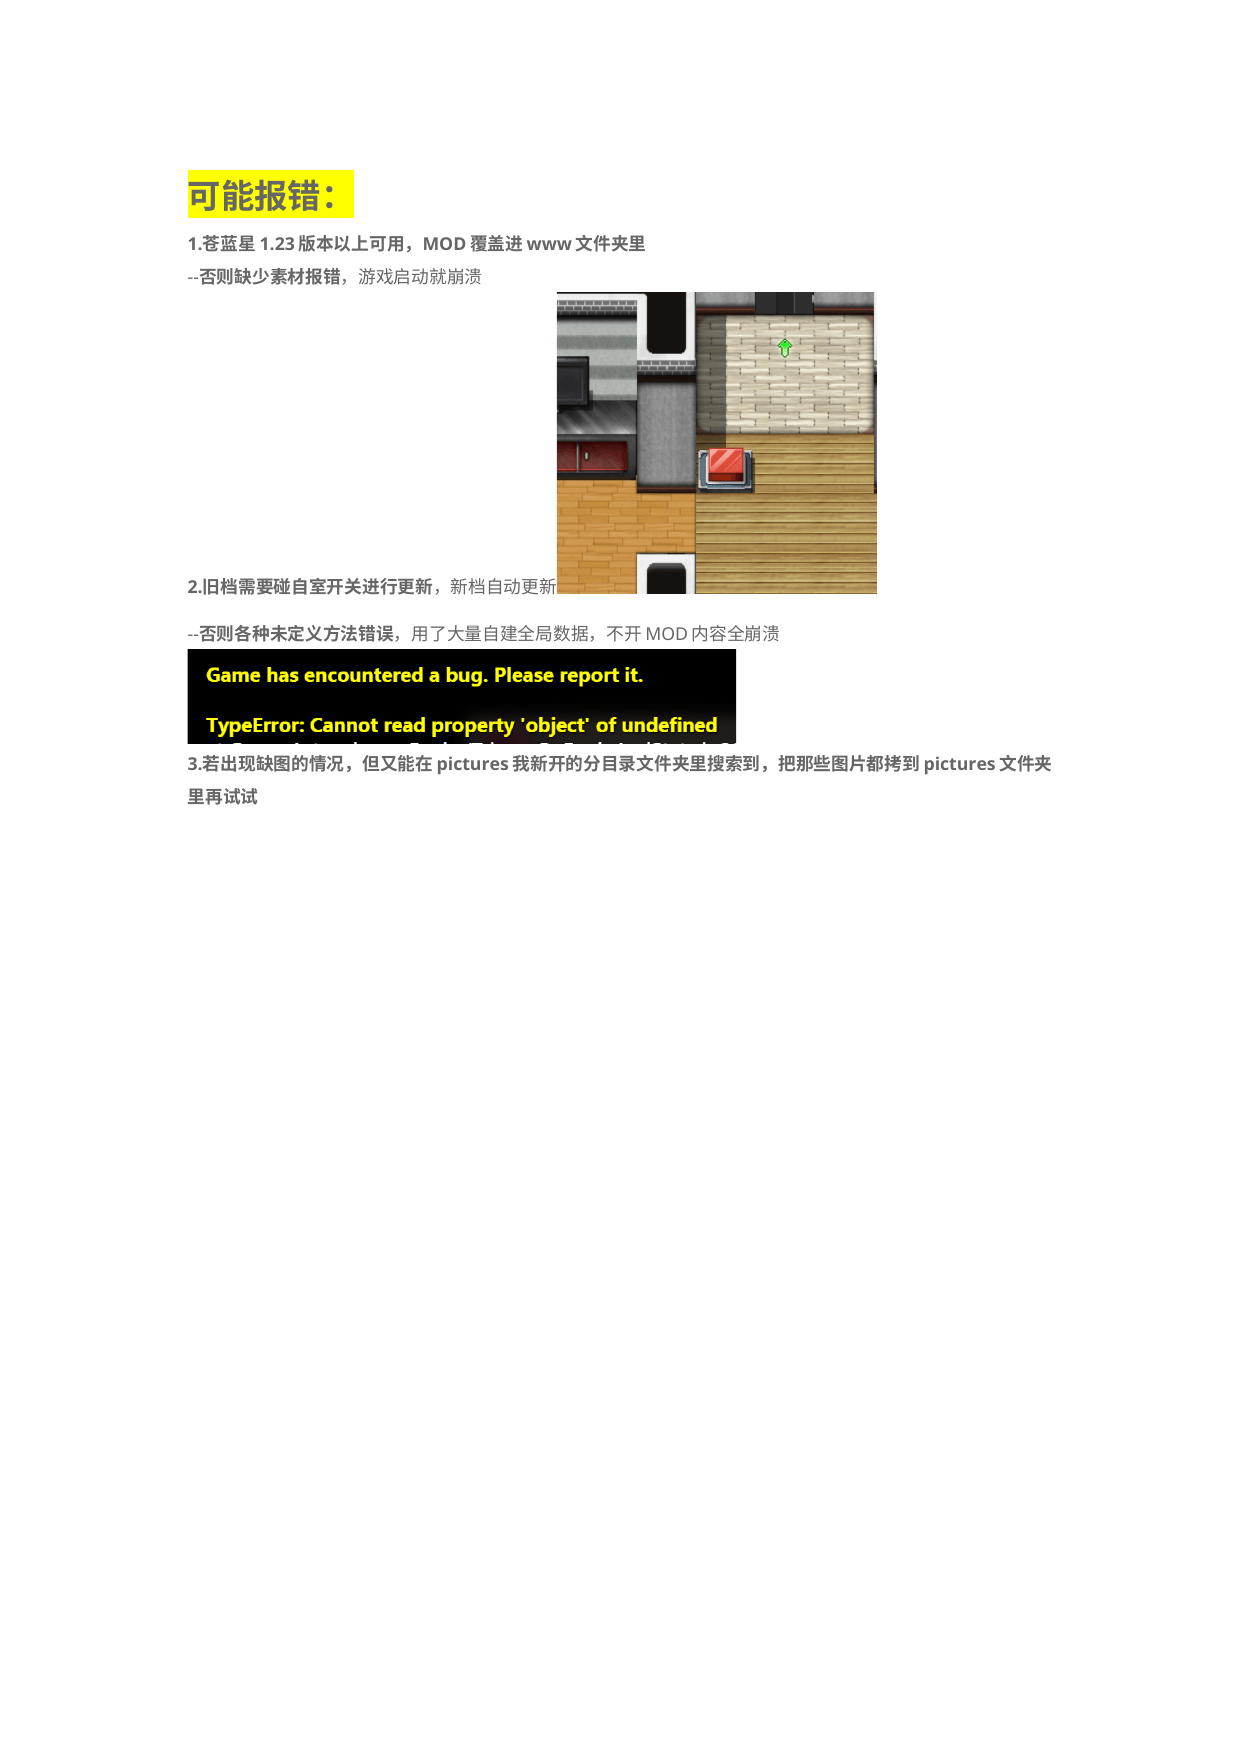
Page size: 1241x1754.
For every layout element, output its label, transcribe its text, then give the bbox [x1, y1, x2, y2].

picture [556, 292, 877, 594]
picture [187, 649, 737, 744]
text 可能报错： [187, 162, 1053, 227]
text 3.若出现缺图的情况，但又能在pictures我新开的分目录文件夹里搜索到，把那些图片都拷到pictures文件夹里再试试 [187, 747, 1053, 812]
